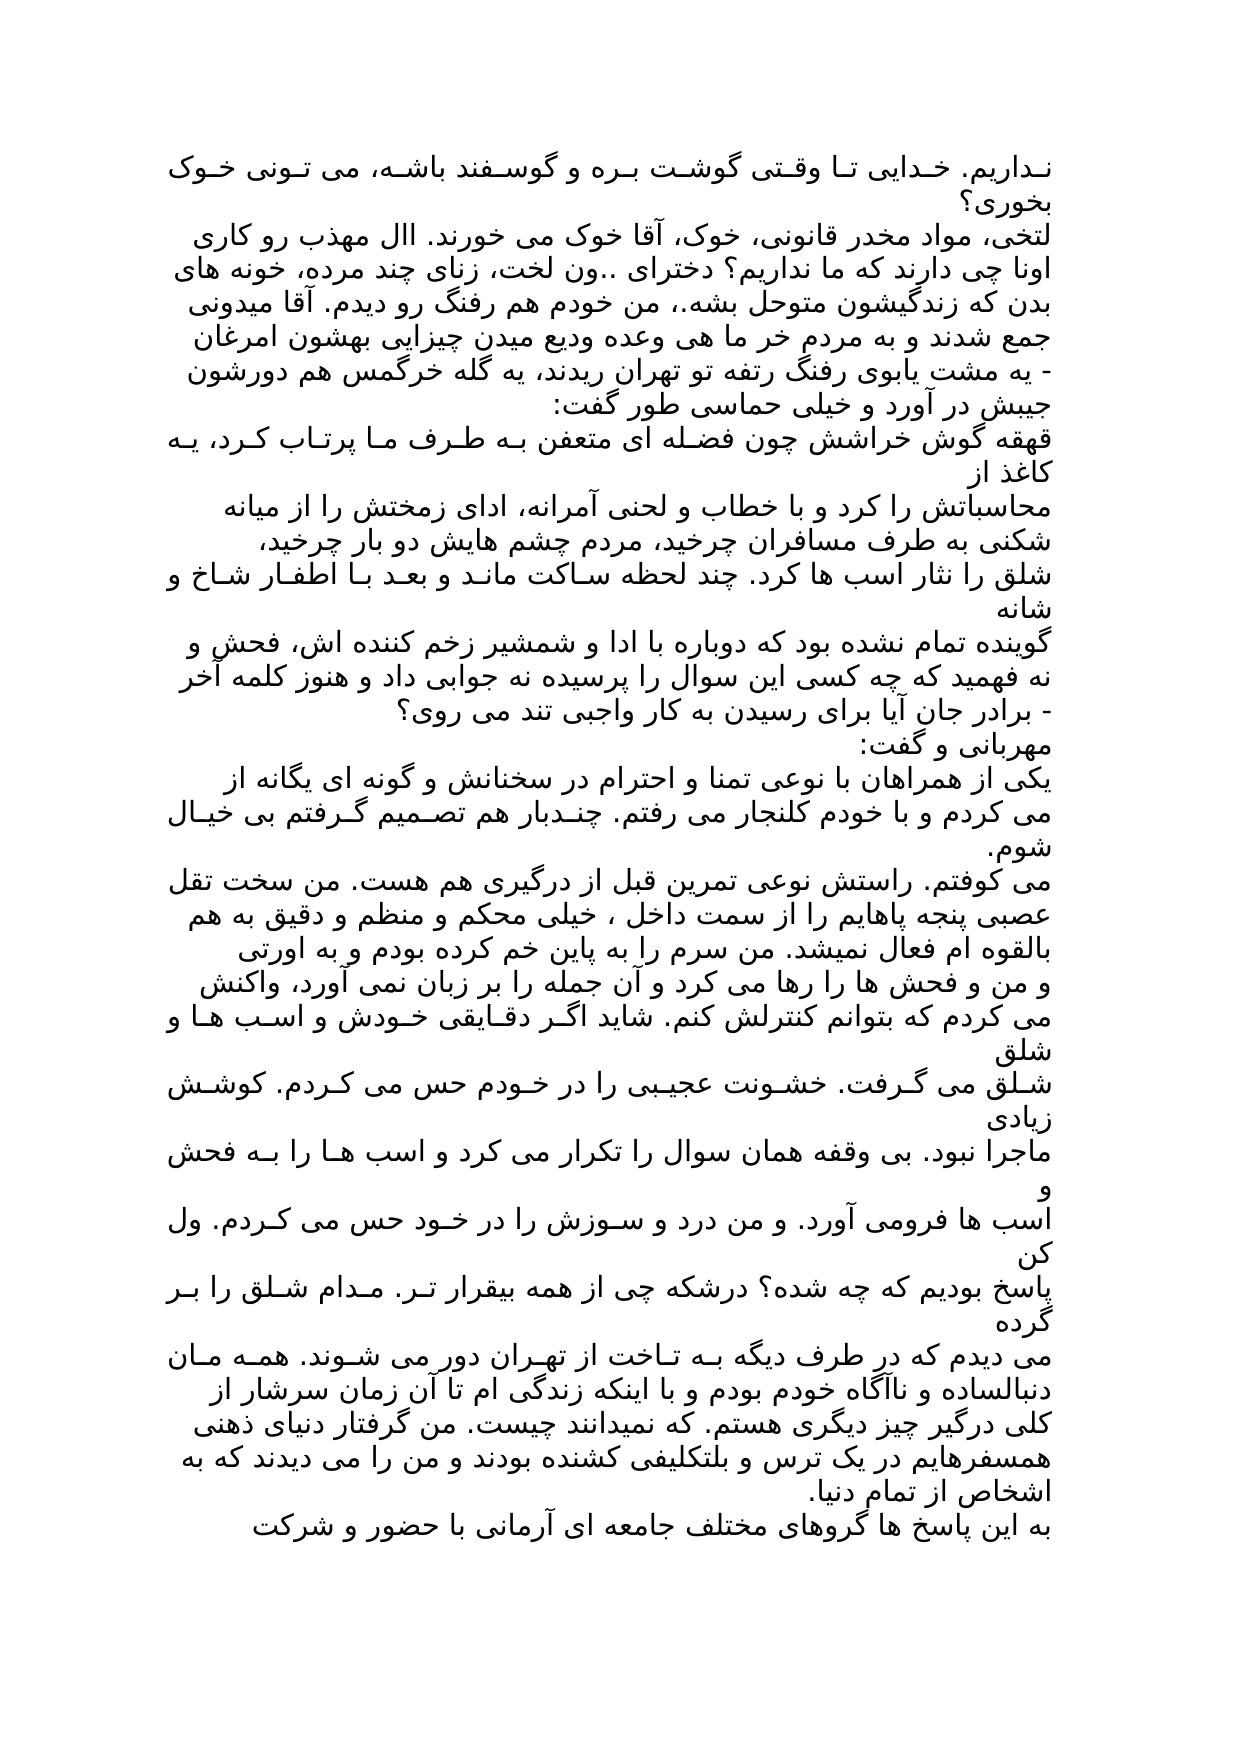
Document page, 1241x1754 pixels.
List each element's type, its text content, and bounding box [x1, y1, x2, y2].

text به این پاسخ ها گروهای مختلف جامعه ای آرمانی با حضور و شرکت [167, 1508, 1053, 1542]
text گوینده تمام نشده بود که دوباره با ادا و شمشیر زخم کننده اش، فحش و [167, 625, 1053, 659]
text محاسباتش را کرد و با خطاب و لحنی آمرانه، ادای زمختش را از میانه [167, 489, 1053, 523]
text قهقه گوش خراشش چون فضله ای متعفن به طرف ما پرتاب کرد، یه کاغذ از [167, 422, 1053, 489]
text می کوفتم. راستش نوعی تمرین قبل از درگیری هم هست. من سخت تقل [167, 863, 1053, 897]
text می کردم که بتوانم کنترلش کنم. شاید اگر دقایقی خودش و اسب ها و شلق [167, 999, 1053, 1067]
text می کردم و با خودم کلنجار می رفتم. چندبار هم تصمیم گرفتم بی خیال شوم. [167, 795, 1053, 863]
text - یه مشت یابوی رفنگ رتفه تو تهران ریدند، یه گله خرگمس هم دورشون [167, 354, 1053, 388]
text اشخاص از تمام دنیا. [167, 1474, 1053, 1508]
text کلی درگیر چیز دیگری هستم. که نمیدانند چیست. من گرفتار دنیای ذهنی [167, 1406, 1053, 1440]
text ماجرا نبود. بی وقفه همان سوال را تکرار می کرد و اسب ها را به فحش و [167, 1135, 1053, 1203]
text جیبش در آورد و خیلی حماسی طور گفت: [167, 388, 1053, 422]
text جمع شدند و به مردم خر ما هی وعده ودیع میدن چیزایی بهشون امرغان [167, 320, 1053, 354]
text اونا چی دارند که ما نداریم؟ دخترای ..ون لخت، زنای چند مرده، خونه های [167, 252, 1053, 286]
text لتخی، مواد مخدر قانونی، خوک، آقا خوک می خورند. اال مهذب رو کاری [167, 218, 1053, 252]
text شلق را نثار اسب ها کرد. چند لحظه ساکت ماند و بعد با اطفار شاخ و شانه [167, 557, 1053, 625]
text همسفرهایم در یک ترس و بلتکلیفی کشنده بودند و من را می دیدند که به [167, 1440, 1053, 1474]
text نداریم. خدایی تا وقتی گوشت بره و گوسفند باشه، می تونی خوک بخوری؟ [167, 150, 1053, 218]
text می دیدم که در طرف دیگه به تاخت از تهران دور می شوند. همه مان دنبالساده و ناآگاه خودم بودم و با اینکه زندگی ام تا آن زمان سرشار از [167, 1338, 1053, 1406]
text نه فهمید که چه کسی این سوال را پرسیده نه جوابی داد و هنوز کلمه آخر [167, 659, 1053, 693]
text عصبی پنجه پاهایم را از سمت داخل ، خیلی محکم و منظم و دقیق به هم [167, 897, 1053, 931]
text و من و فحش ها را رها می کرد و آن جمله را بر زبان نمی آورد، واکنش [167, 965, 1053, 999]
text پاسخ بودیم که چه شده؟ درشکه چی از همه بیقرار تر. مدام شلق را بر گرده [167, 1271, 1053, 1338]
text - برادر جان آیا برای رسیدن به کار واجبی تند می روی؟ [167, 693, 1053, 727]
text بالقوه ام فعال نمیشد. من سرم را به پاین خم کرده بودم و به اورتی [167, 931, 1053, 965]
text یکی از همراهان با نوعی تمنا و احترام در سخنانش و گونه ای یگانه از [167, 761, 1053, 795]
text شکنی به طرف مسافران چرخید، مردم چشم هایش دو بار چرخید، [167, 523, 1053, 557]
text اسب ها فرومی آورد. و من درد و سوزش را در خود حس می کردم. ول کن [167, 1203, 1053, 1271]
text شلق می گرفت. خشونت عجیبی را در خودم حس می کردم. کوشش زیادی [167, 1067, 1053, 1135]
text بدن که زندگیشون متوحل بشه.، من خودم هم رفنگ رو دیدم. آقا میدونی [167, 286, 1053, 320]
text مهربانی و گفت: [167, 727, 1053, 761]
